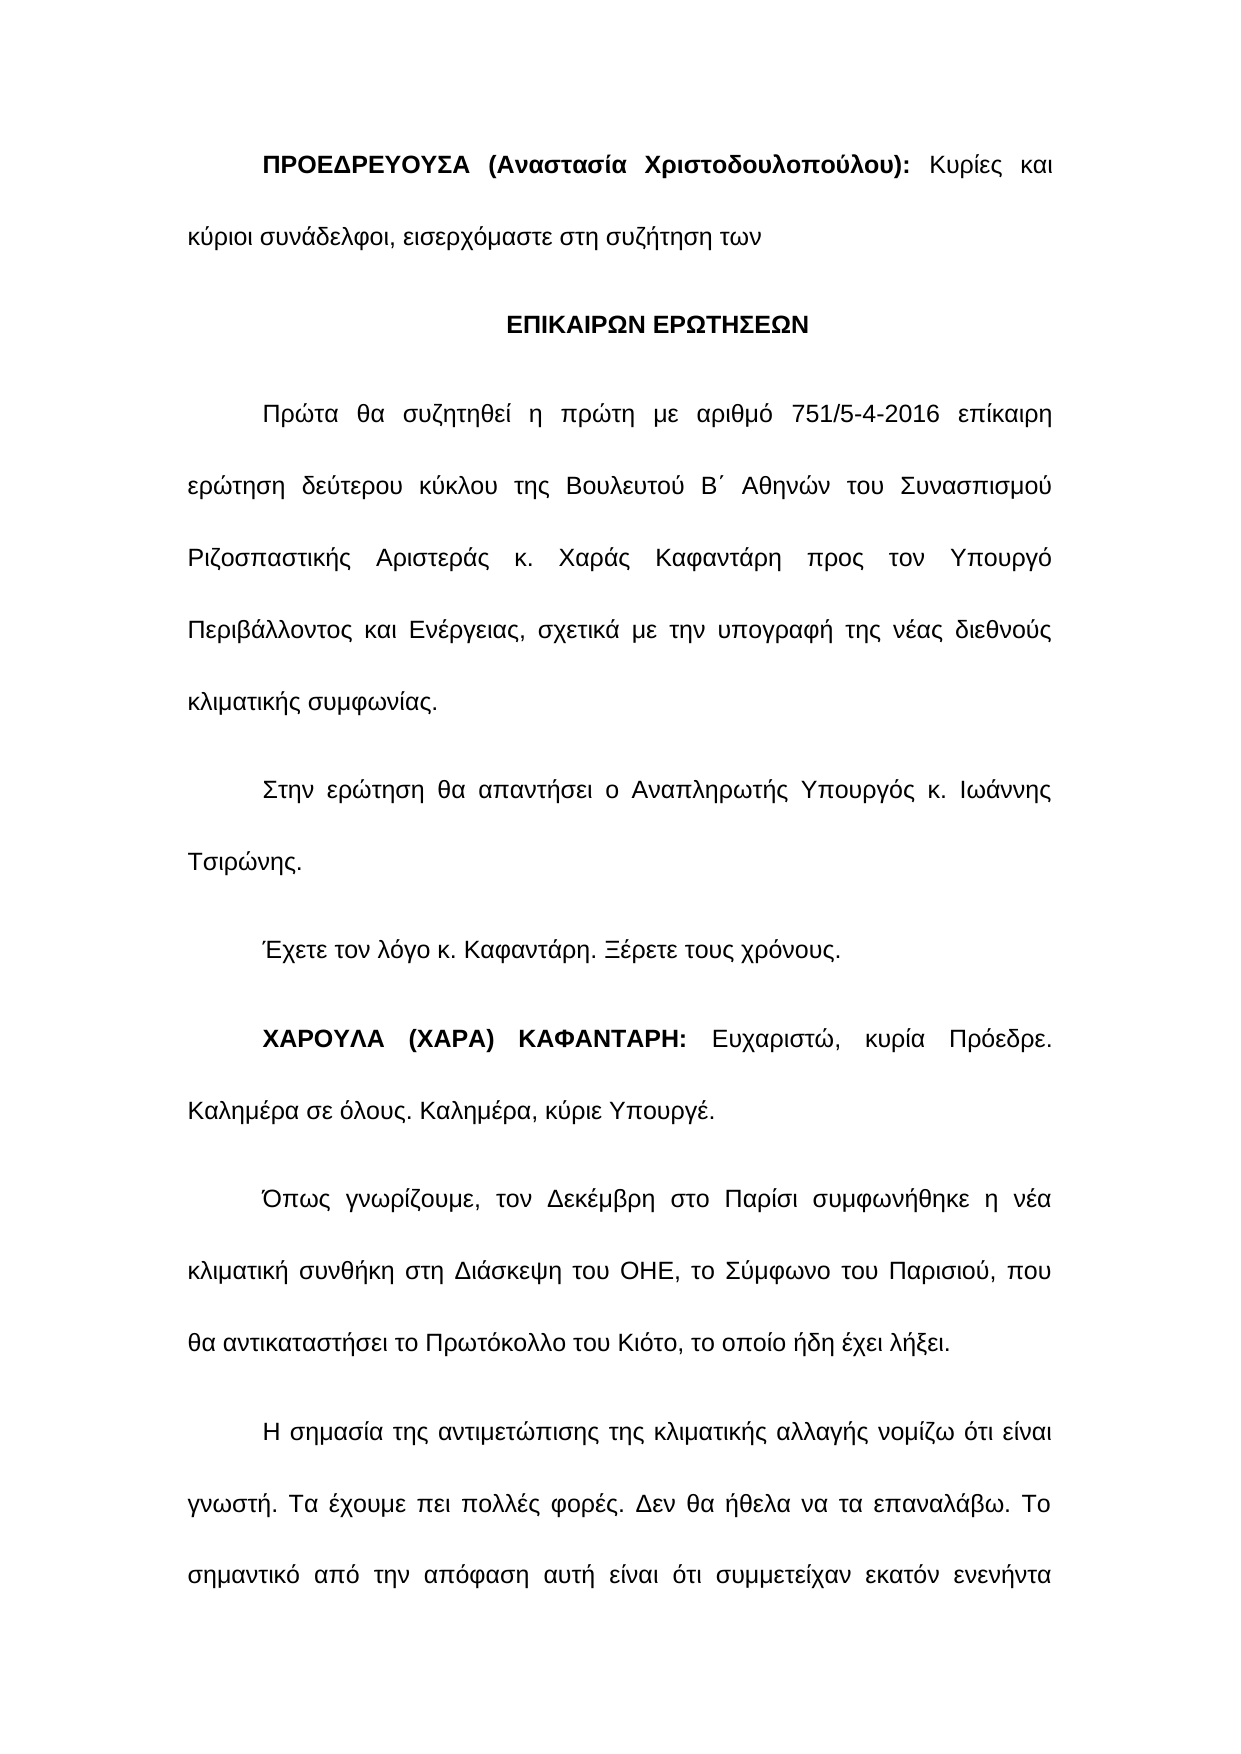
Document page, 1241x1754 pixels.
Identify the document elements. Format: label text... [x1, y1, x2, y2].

text ΠΡΟΕΔΡΕΥΟΥΣΑ (Αναστασία Χριστοδουλοπούλου): Κυρίες και κύριοι συνάδελφοι, εισερχόμαστε στη συζήτηση των [187, 150, 1053, 251]
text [187, 1417, 1053, 1589]
text Έχετε τον λόγο κ. Καφαντάρη. Ξέρετε τους χρόνους. [187, 935, 1053, 964]
text Στην ερώτηση θα απαντήσει ο Αναπληρωτής Υπουργός κ. Ιωάννης Τσιρώνης. [187, 775, 1053, 876]
text Πρώτα θα συζητηθεί η πρώτη με αριθμό 751/5-4-2016 επίκαιρη ερώτηση δεύτερου κύκλου της Βουλευτού Β΄ Αθηνών του Συνασπισμού Ριζοσπαστικής Αριστεράς κ. Χαράς Καφαντάρη προς τον Υπουργό Περιβάλλοντος και Ενέργειας, σχετικά με την υπογραφή της νέας διεθνούς κλιματικής συμφωνίας. [187, 399, 1053, 715]
text ΧΑΡΟΥΛΑ (ΧΑΡΑ) ΚΑΦΑΝΤΑΡΗ: Ευχαριστώ, κυρία Πρόεδρε. Καλημέρα σε όλους. Καλημέρα, κύριε Υπουργέ. [187, 1024, 1053, 1124]
text Όπως γνωρίζουμε, τον Δεκέμβρη στο Παρίσι συμφωνήθηκε η νέα κλιματική συνθήκη στη Διάσκεψη του ΟΗΕ, το Σύμφωνο του Παρισιού, που θα αντικαταστήσει το Πρωτόκολλο του Κιότο, το οποίο ήδη έχει λήξει. [187, 1184, 1053, 1357]
text ΕΠΙΚΑΙΡΩΝ ΕΡΩΤΗΣΕΩΝ [187, 310, 1053, 339]
